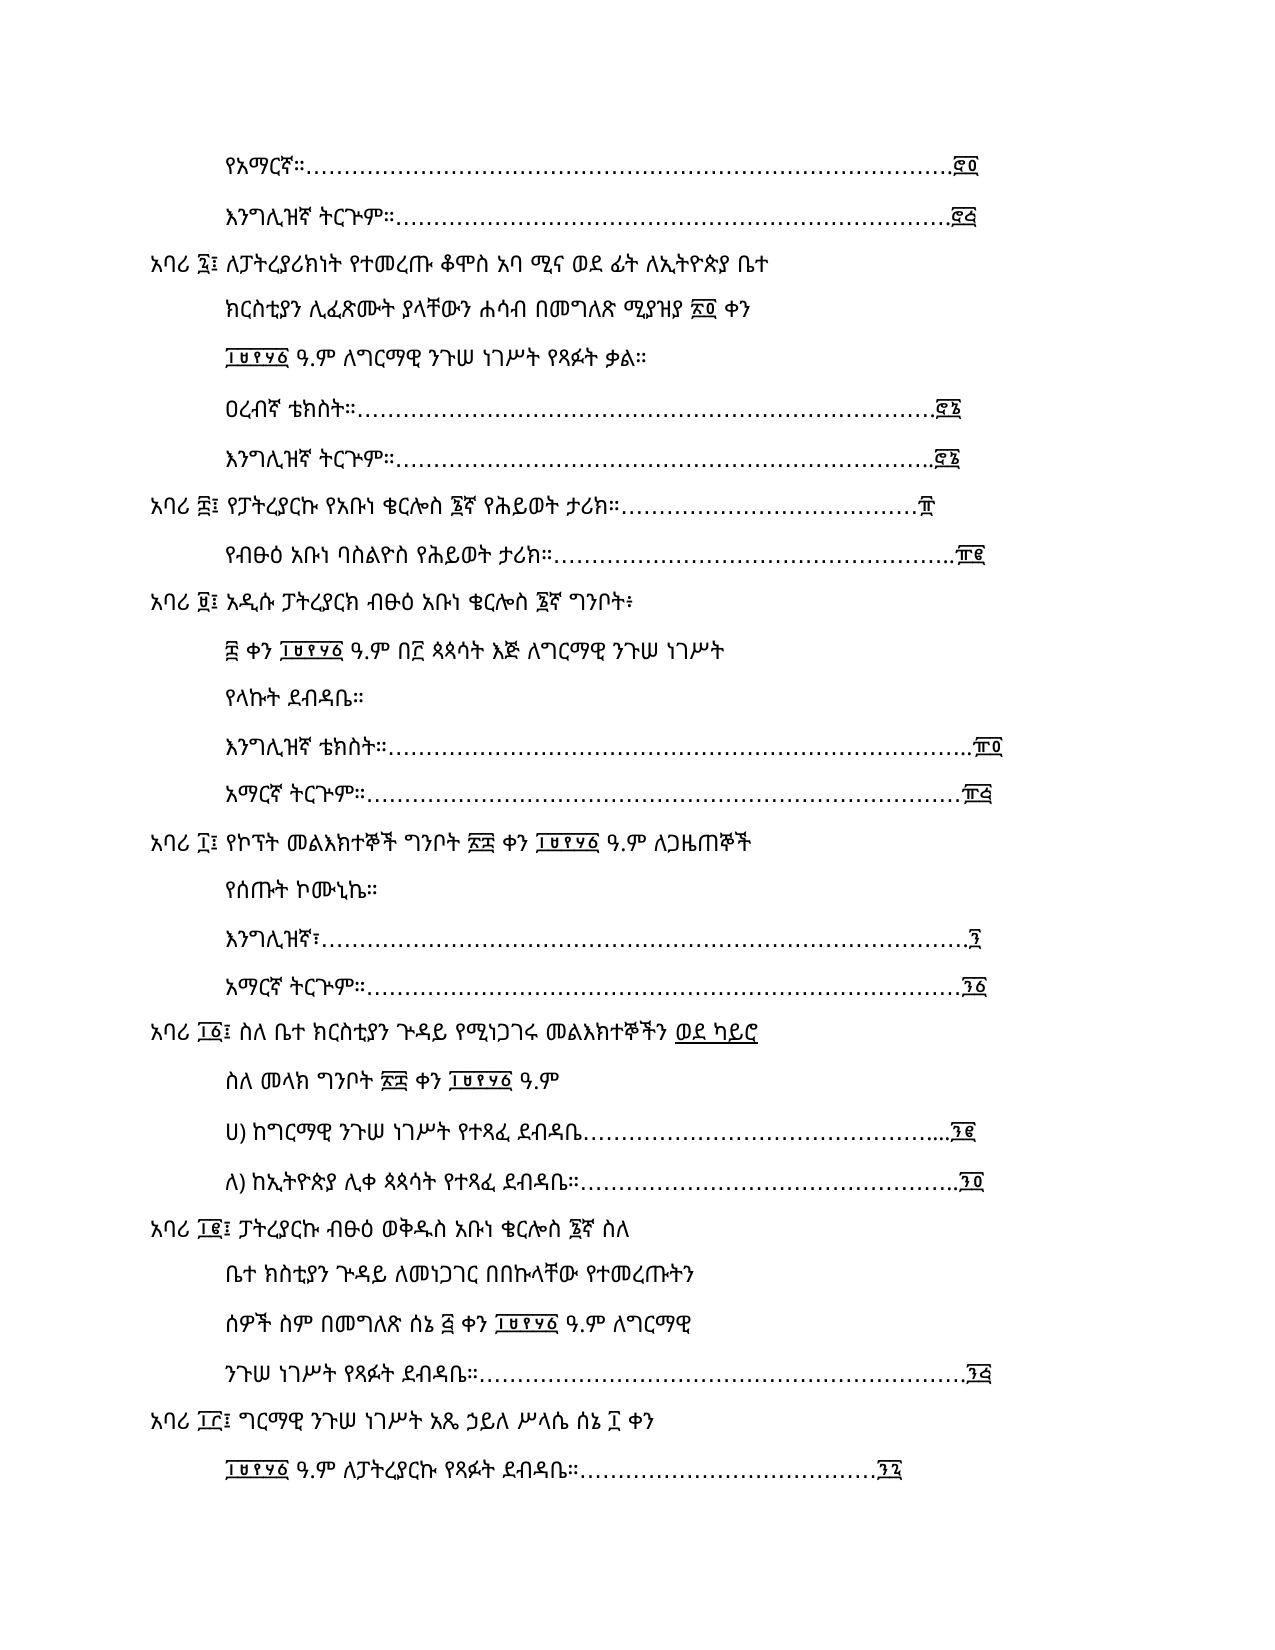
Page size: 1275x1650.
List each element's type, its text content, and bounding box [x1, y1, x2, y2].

text የላኩት ደብዳቤ። [150, 685, 1125, 712]
text አማርኛ ትርጕም።……………………………………………………………………፹፭ [150, 781, 1125, 808]
text ሰዎች ስም በመግለጽ ሰኔ ፭ ቀን ፲፱፻፶፩ ዓ.ም ለግርማዊ [150, 1307, 1125, 1339]
text ስለ መላክ ግንቦት ፳፰ ቀን ፲፱፻፶፩ ዓ.ም [150, 1065, 1125, 1096]
text ፰ ቀን ፲፱፻፶፩ ዓ.ም በ፫ ጳጳሳት እጅ ለግርማዊ ንጉሠ ነገሥት [150, 634, 1125, 666]
text ዐረብኛ ቴክስት።………………………………………………………………….፸፮ [150, 392, 1125, 424]
text ፲፱፻፶፩ ዓ.ም ለፓትረያርኩ የጻፉት ደብዳቤ።…………………………………፺፯ [150, 1454, 1125, 1485]
text የአማርኛ።………………………………………………………………………….፸፬ [150, 150, 1125, 181]
text አማርኛ ትርጕም።……………………………………………………………………፺፩ [150, 974, 1125, 1000]
text ለ) ከኢትዮጵያ ሊቀ ጳጳሳት የተጻፈ ደብዳቤ።…………………………………………..፺፬ [150, 1166, 1125, 1197]
text አባሪ ፲፩፤ ስለ ቤተ ክርስቲያን ጕዳይ የሚነጋገሩ መልእክተኞችን ወደ ካይሮ [150, 1019, 1125, 1046]
text አባሪ ፯፤ ለፓትረያሪክነት የተመረጡ ቆሞስ አባ ሚና ወደ ፊት ለኢትዮጵያ ቤተ [150, 251, 1125, 277]
text አባሪ ፰፤ የፓትረያርኩ የአቡነ ቄርሎስ ፮ኛ የሕይወት ታሪክ።…………………………………፹ [150, 493, 1125, 520]
text አባሪ ፲፤ የኮፕት መልእክተኞች ግንቦት ፳፰ ቀን ፲፱፻፶፩ ዓ.ም ለጋዜጠኞች [150, 827, 1125, 858]
text ቤተ ክስቲያን ጕዳይ ለመነጋገር በበኩላቸው የተመረጡትን [150, 1262, 1125, 1288]
text አባሪ ፲፫፤ ግርማዊ ንጉሠ ነገሥት አጼ ኃይለ ሥላሴ ሰኔ ፲ ቀን [150, 1408, 1125, 1435]
text ንጉሠ ነገሥት የጻፉት ደብዳቤ።……………………………………………………….፺፭ [150, 1358, 1125, 1389]
text አባሪ ፲፪፤ ፓትረያርኩ ብፁዕ ወቅዱስ አቡነ ቄርሎስ ፮ኛ ስለ [150, 1216, 1125, 1243]
text የብፁዕ አቡነ ባስልዮስ የሕይወት ታሪክ።……………………………………………..፹፪ [150, 539, 1125, 570]
text የሰጡት ኮሙኒኬ። [150, 877, 1125, 904]
text እንግሊዝኛ ቴክስት።…………………………………………………………………..፹፬ [150, 731, 1125, 762]
text ክርስቲያን ሊፈጽሙት ያላቸውን ሐሳብ በመግለጽ ሚያዝያ ፳፬ ቀን [150, 296, 1125, 323]
text እንግሊዝኛ ትርጕም።……………………………………………………………..፸፮ [150, 443, 1125, 474]
text እንግሊዝኛ ትርጕም።……………………………………………………………….፸፭ [150, 200, 1125, 232]
text እንግሊዝኛ፣………………………………………………………………………….፺ [150, 923, 1125, 954]
text አባሪ ፱፤ አዲሱ ፓትረያርክ ብፁዕ አቡነ ቄርሎስ ፮ኛ ግንቦት፥ [150, 589, 1125, 616]
text ሀ) ከግርማዊ ንጉሠ ነገሥት የተጻፈ ደብዳቤ……………………………………….…፺፪ [150, 1115, 1125, 1147]
text ፲፱፻፶፩ ዓ.ም ለግርማዊ ንጉሠ ነገሥት የጻፉት ቃል። [150, 342, 1125, 373]
